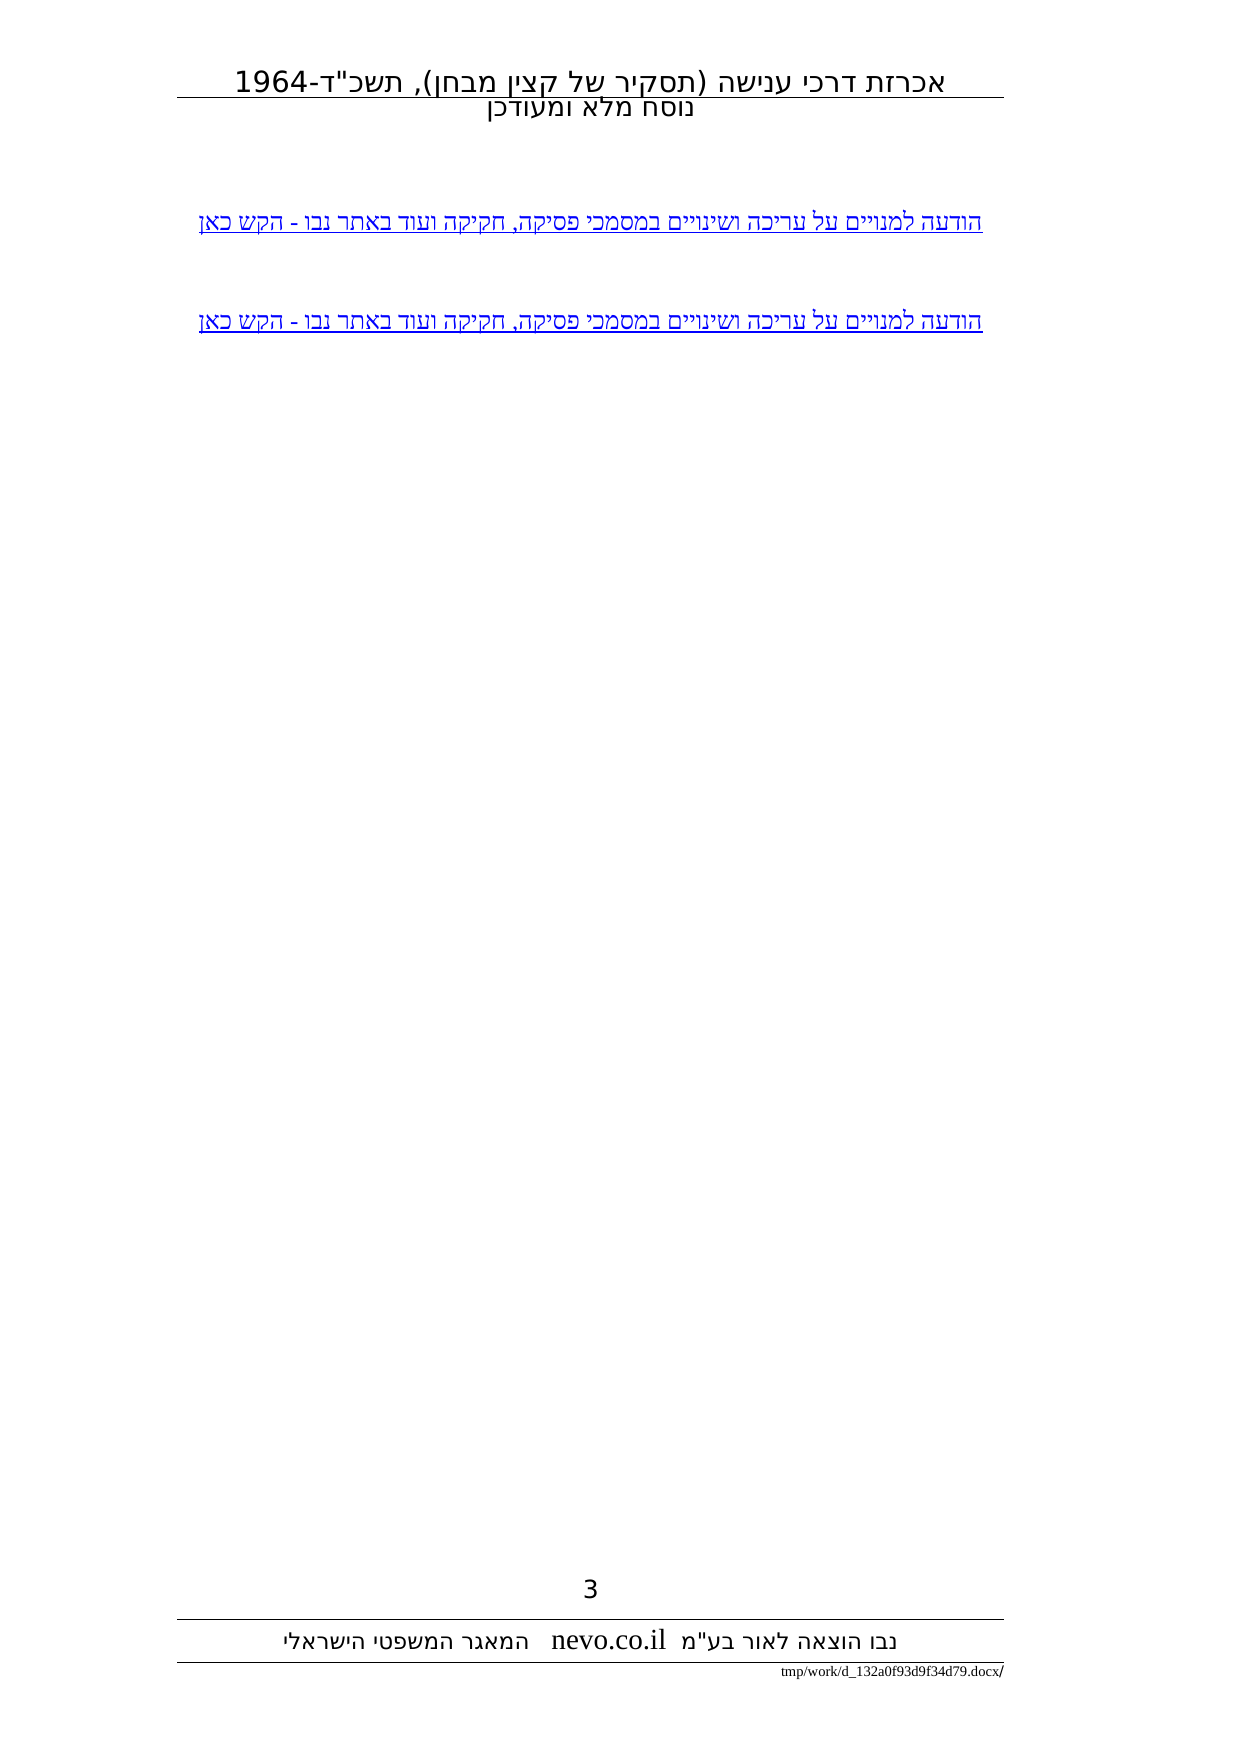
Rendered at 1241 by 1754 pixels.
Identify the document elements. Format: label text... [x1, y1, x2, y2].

text הודעה למנויים על עריכה ושינויים במסמכי פסיקה, חקיקה ועוד באתר נבו - הקש כאן [177, 306, 1004, 335]
text הודעה למנויים על עריכה ושינויים במסמכי פסיקה, חקיקה ועוד באתר נבו - הקש כאן [177, 207, 1004, 236]
